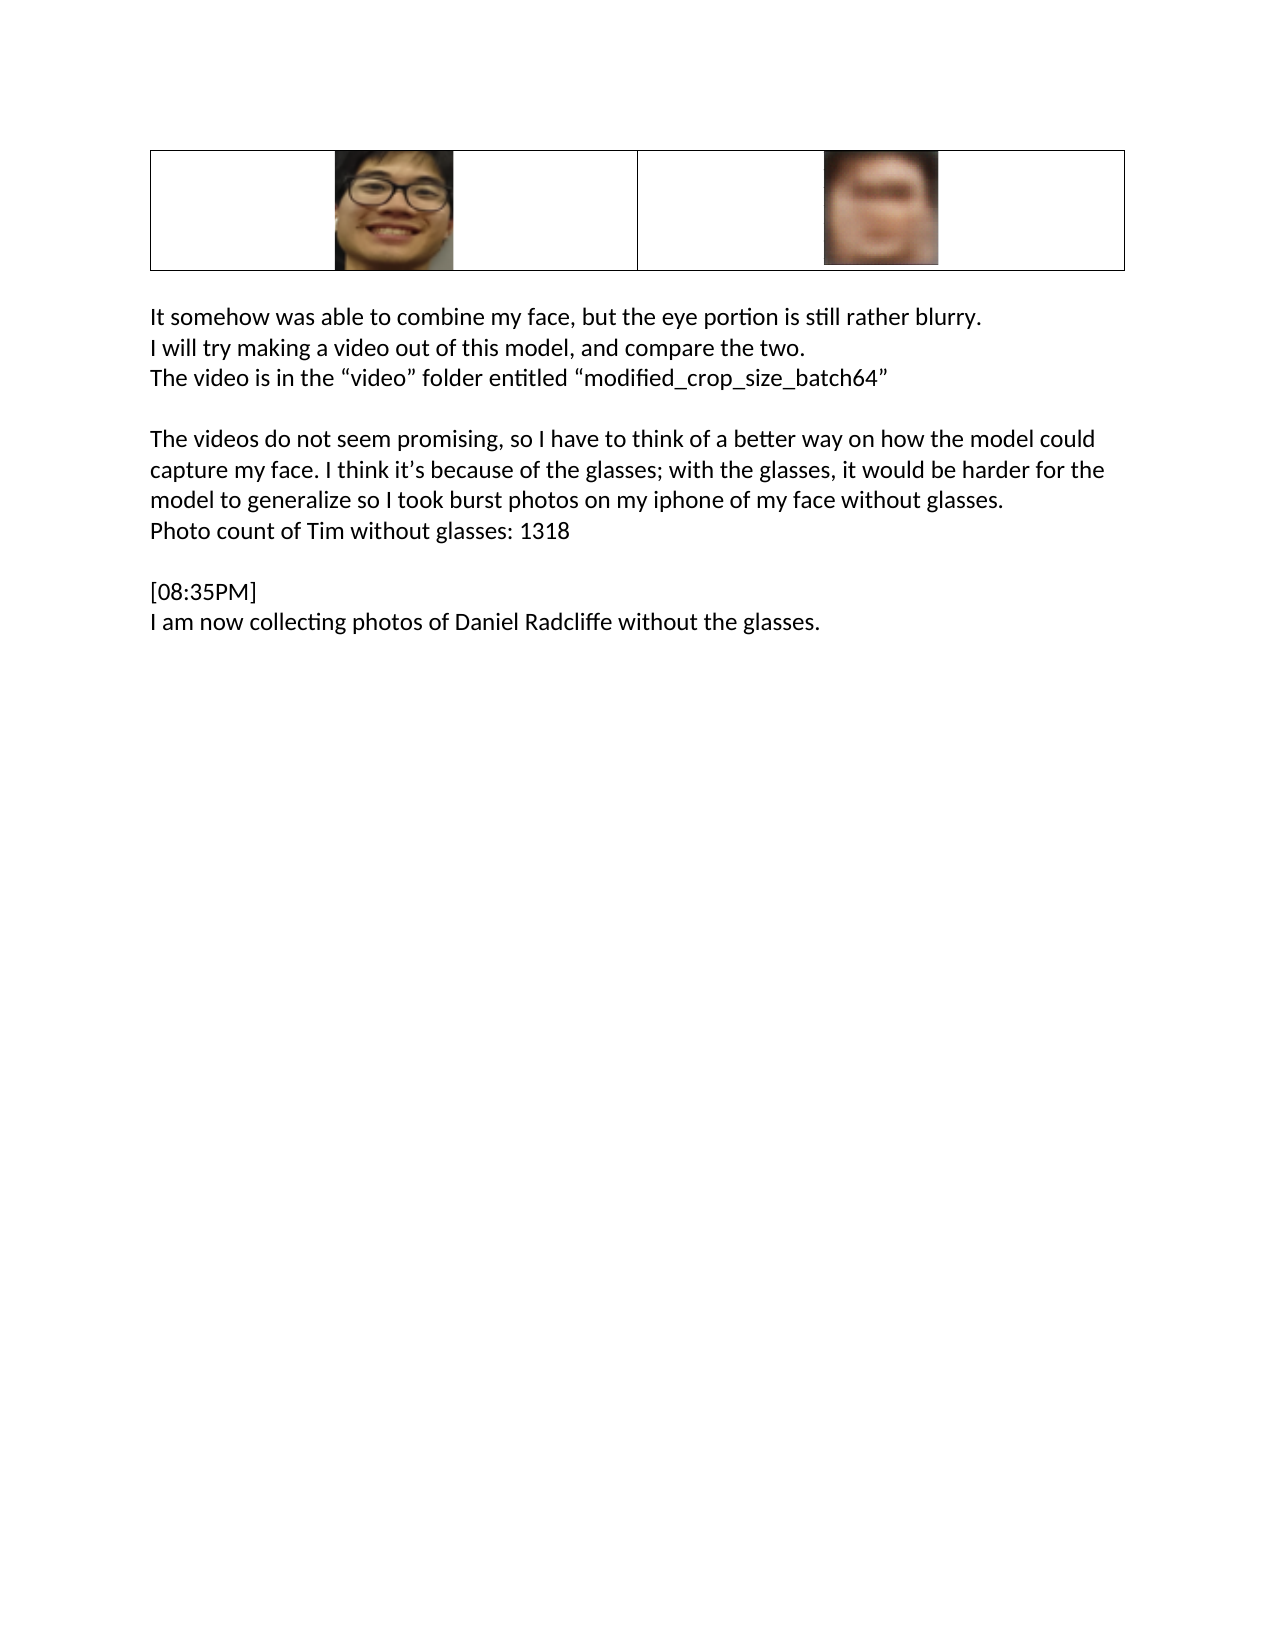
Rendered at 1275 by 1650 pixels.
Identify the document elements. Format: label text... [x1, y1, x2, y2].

text I will try making a video out of this model, and compare the two. [150, 332, 1125, 362]
text The video is in the “video” folder entitled “modified_crop_size_batch64” [150, 362, 1125, 393]
table_cell [638, 151, 1124, 270]
table_cell [454, 151, 637, 270]
table_cell [151, 151, 334, 270]
picture [334, 151, 454, 270]
text Photo count of Tim without glasses: 1318 [150, 515, 1125, 546]
text I am now collecting photos of Daniel Radcliffe without the glasses. [150, 607, 1125, 637]
picture [823, 151, 939, 265]
text The videos do not seem promising, so I have to think of a better way on how the model could capture my face. I think it’s because of the glasses; with the glasses, it would be harder for the model to generalize so I took burst photos on my iphone of my face without glasses. [150, 423, 1125, 515]
text It somehow was able to combine my face, but the eye portion is still rather blurry. [150, 301, 1125, 332]
text [08:35PM] [150, 576, 1125, 607]
